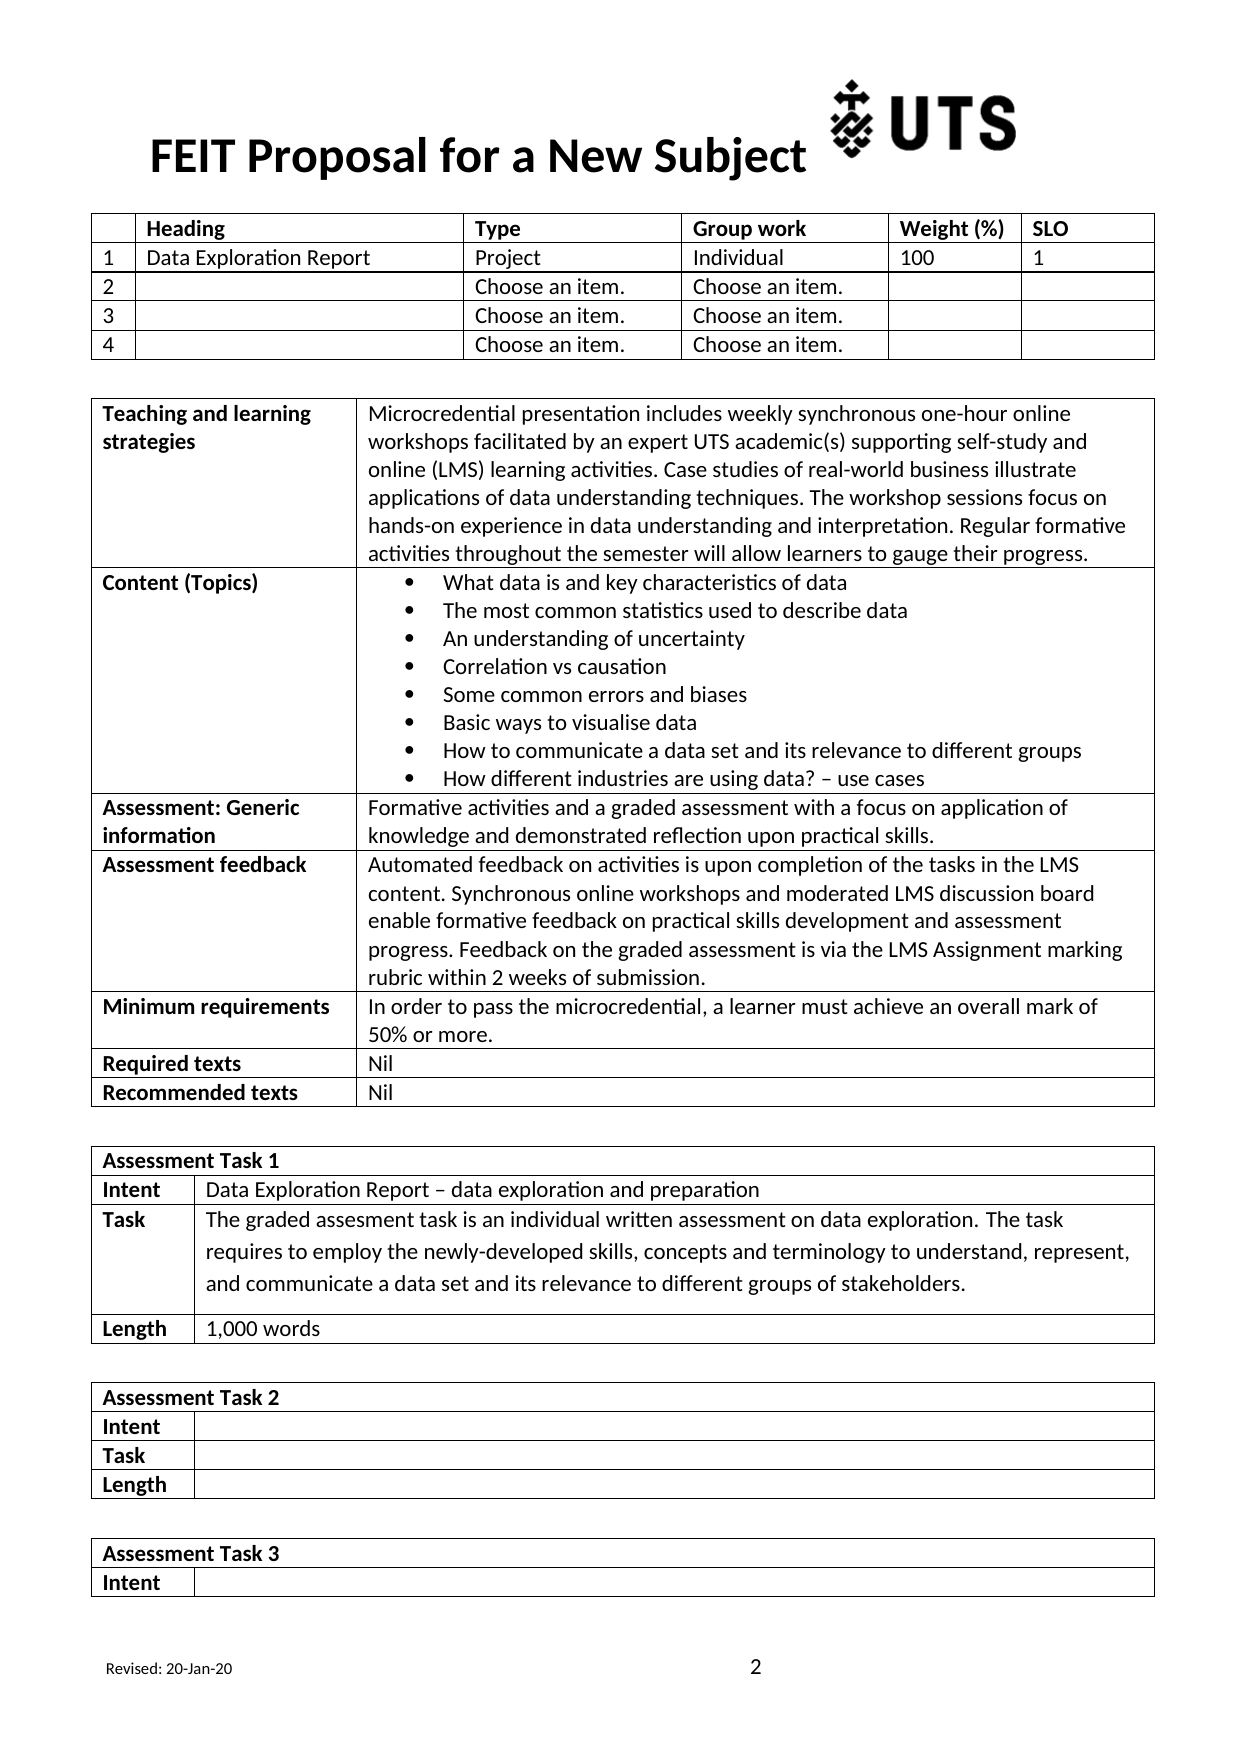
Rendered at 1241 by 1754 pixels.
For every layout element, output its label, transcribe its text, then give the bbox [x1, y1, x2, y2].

table_cell In order to pass the microcredential, a learner must achieve an overall mark of 50% or more. [357, 992, 1154, 1048]
table_cell Intent [92, 1412, 194, 1440]
table_cell [1022, 331, 1154, 358]
table_header Assessment Task 3 [92, 1539, 1154, 1567]
table_cell 100 [889, 243, 1021, 271]
table_cell [195, 1412, 1154, 1440]
table_cell 1 [1022, 243, 1154, 271]
table_cell Data Exploration Report – data exploration and preparation [195, 1176, 1154, 1204]
table_cell 1 [92, 243, 135, 271]
table_cell What data is and key characteristics of data The most common statistics used to describe data An understanding of uncertainty Correlation vs causation Some common errors and biases Basic ways to visualise data How to communicate a data set and its relevance to different groups How different industries are using data? – use cases [357, 568, 1154, 792]
table_cell [195, 1568, 1154, 1596]
table_cell Heading [136, 214, 463, 242]
table_cell Weight (%) [889, 214, 1021, 242]
table_cell Intent [92, 1176, 194, 1204]
table_cell 4 [92, 331, 135, 358]
table_cell Task [92, 1205, 194, 1313]
table_cell Nil [357, 1049, 1154, 1077]
table_cell [136, 331, 463, 358]
table_cell [92, 214, 135, 242]
table_cell The graded assesment task is an individual written assessment on data exploration. The task requires to employ the newly-developed skills, concepts and terminology to understand, represent, and communicate a data set and its relevance to different groups of stakeholders. [195, 1205, 1154, 1313]
table_header Assessment Task 2 [92, 1383, 1154, 1411]
table_cell Group work [682, 214, 888, 242]
table_cell [136, 301, 463, 329]
table_cell Task [92, 1441, 194, 1469]
table_cell Assessment feedback [92, 851, 356, 991]
table_cell [136, 273, 463, 300]
table_cell Content (Topics) [92, 568, 356, 792]
table_cell [195, 1470, 1154, 1498]
table_cell [195, 1441, 1154, 1469]
table_cell Minimum requirements [92, 992, 356, 1048]
table_cell Nil [357, 1078, 1154, 1106]
table_header Microcredential presentation includes weekly synchronous one-hour online workshops facilitated by an expert UTS academic(s) supporting self-study and online (LMS) learning activities. Case studies of real-world business illustrate applications of data understanding techniques. The workshop sessions focus on hands-on experience in data understanding and interpretation. Regular formative activities throughout the semester will allow learners to gauge their progress. [357, 399, 1154, 567]
table_cell 3 [92, 301, 135, 329]
table_cell Formative activities and a graded assessment with a focus on application of knowledge and demonstrated reflection upon practical skills. [357, 794, 1154, 849]
table_cell Intent [92, 1568, 194, 1596]
table_cell 2 [92, 273, 135, 300]
table_cell Recommended texts [92, 1078, 356, 1106]
table_cell Type [464, 214, 681, 242]
table_cell Length [92, 1470, 194, 1498]
table_header Teaching and learning strategies [92, 399, 356, 567]
table_cell [1022, 273, 1154, 300]
table_cell Data Exploration Report [136, 243, 463, 271]
table_cell [1022, 301, 1154, 329]
table_cell 1,000 words [195, 1315, 1154, 1342]
table_cell [889, 331, 1021, 358]
table_cell Automated feedback on activities is upon completion of the tasks in the LMS content. Synchronous online workshops and moderated LMS discussion board enable formative feedback on practical skills development and assessment progress. Feedback on the graded assessment is via the LMS Assignment marking rubric within 2 weeks of submission. [357, 851, 1154, 991]
table_cell Required texts [92, 1049, 356, 1077]
table_cell Length [92, 1315, 194, 1342]
table_cell SLO [1022, 214, 1154, 242]
table_cell [889, 273, 1021, 300]
table_header Assessment Task 1 [92, 1147, 1154, 1174]
table_cell Assessment: Generic information [92, 794, 356, 849]
picture [807, 73, 1039, 173]
table_cell [889, 301, 1021, 329]
